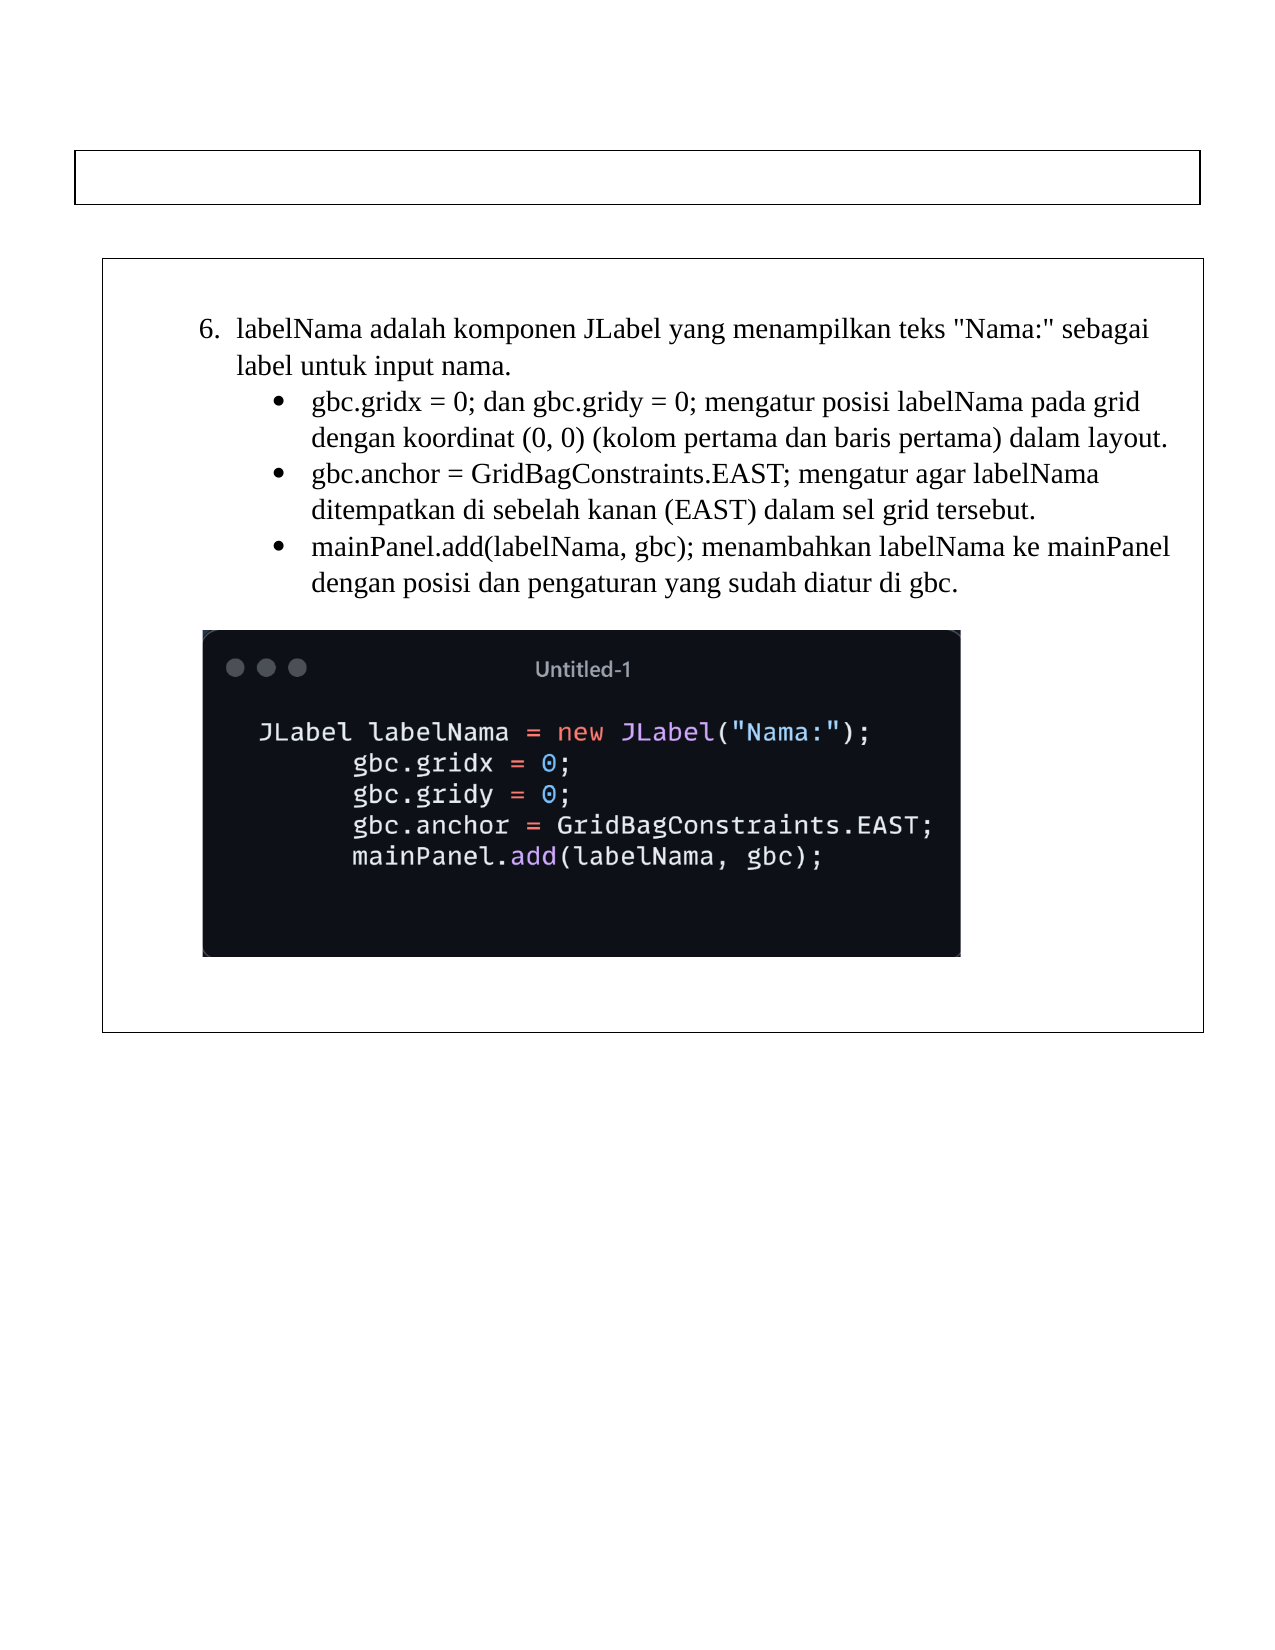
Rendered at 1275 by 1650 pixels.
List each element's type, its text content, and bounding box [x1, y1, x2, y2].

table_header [76, 151, 1199, 204]
picture [201, 630, 960, 956]
table_header labelNama adalah komponen JLabel yang menampilkan teks "Nama:" sebagai label untuk input nama. gbc.gridx = 0; dan gbc.gridy = 0; mengatur posisi labelNama pada grid dengan koordinat (0, 0) (kolom pertama dan baris pertama) dalam layout. gbc.anchor = GridBagConstraints.EAST; mengatur agar labelNama ditempatkan di sebelah kanan (EAST) dalam sel grid tersebut. mainPanel.add(labelNama, gbc); menambahkan labelNama ke mainPanel dengan posisi dan pengaturan yang sudah diatur di gbc. [103, 259, 1203, 1032]
